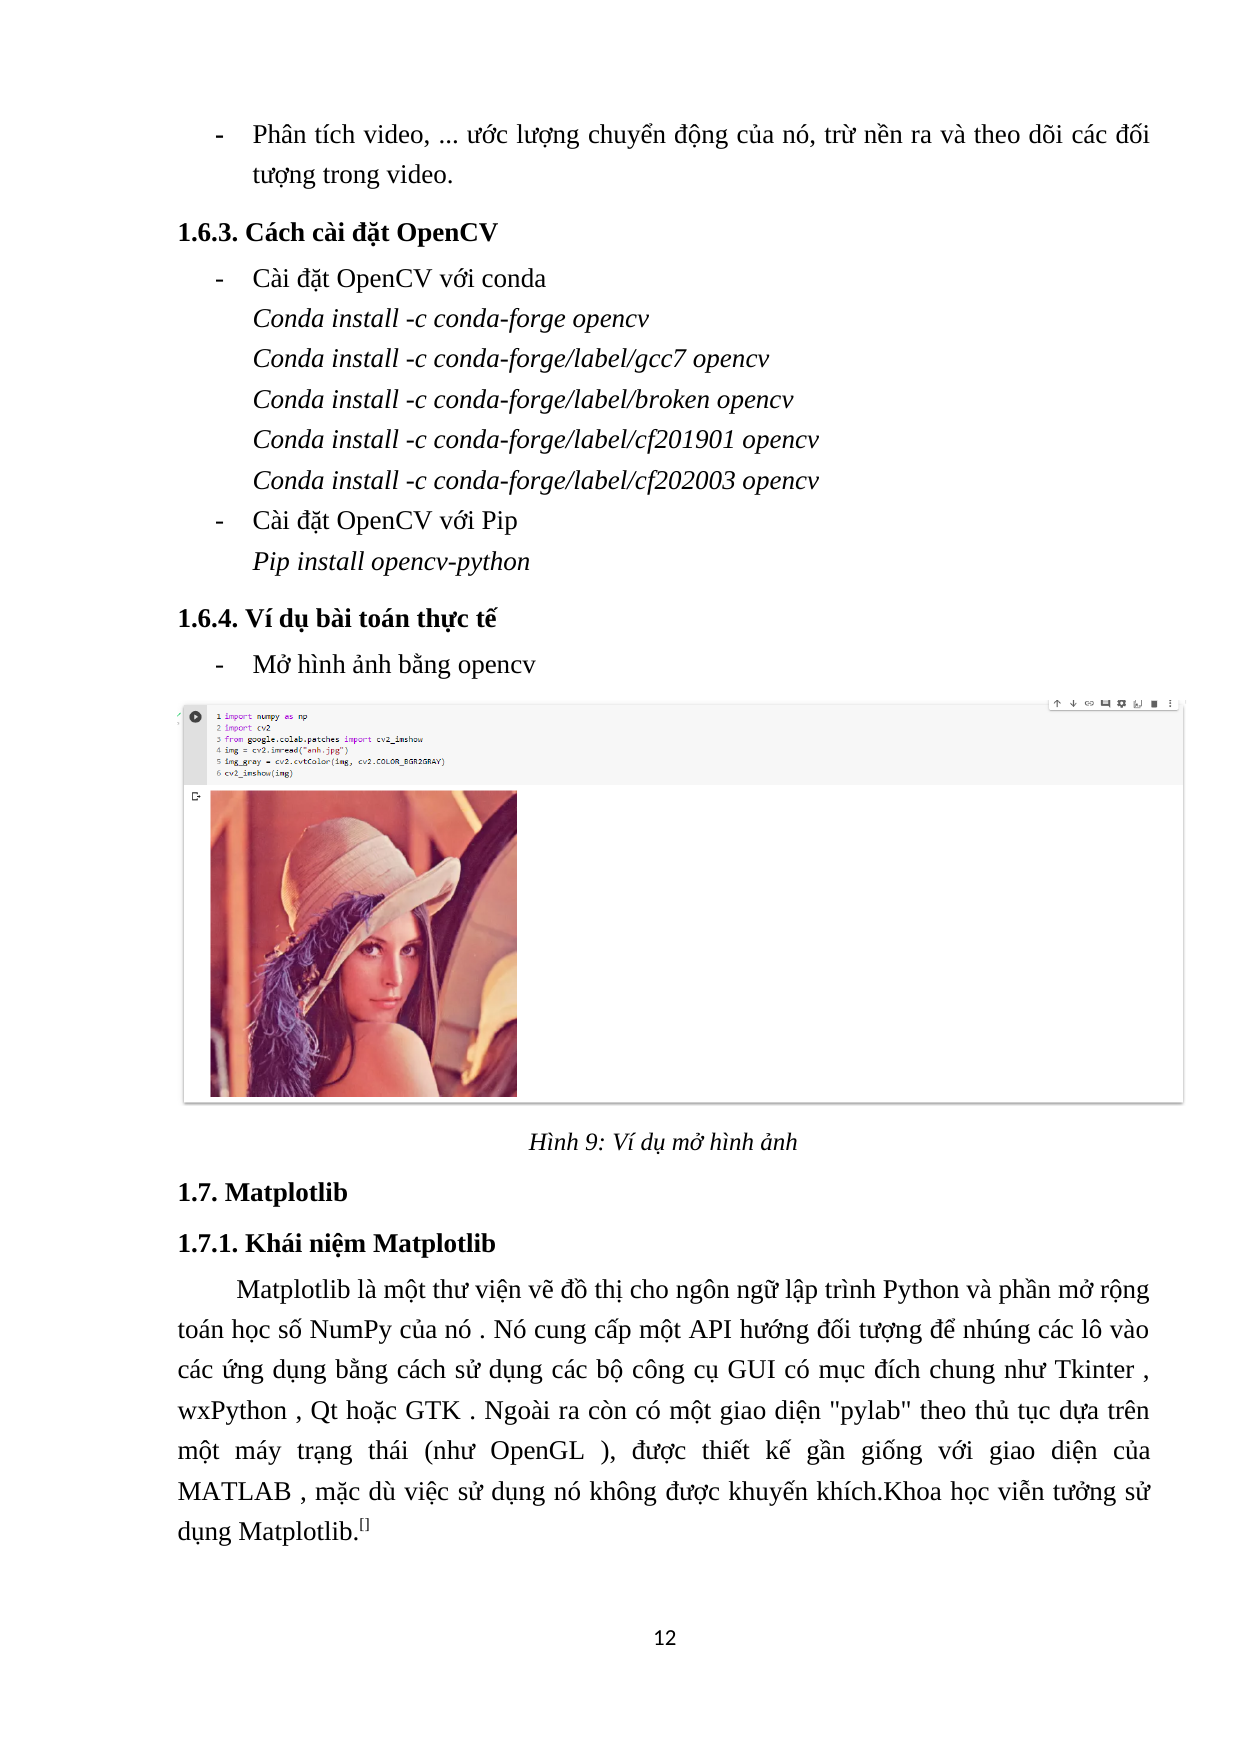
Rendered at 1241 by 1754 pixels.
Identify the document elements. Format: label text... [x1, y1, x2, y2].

list Conda install -c conda-forge opencv [252, 302, 1152, 333]
list Conda install -c conda-forge/label/gcc7 opencv [252, 342, 1152, 374]
subtitle Khái niệm Matplotlib [177, 1227, 1152, 1258]
subtitle Cách cài đặt OpenCV [177, 216, 1152, 247]
list Cài đặt OpenCV với Pip [215, 504, 1152, 535]
list Phân tích video, ... ước lượng chuyển động của nó, trừ nền ra và theo dõi các đối tượng trong video. [215, 118, 1152, 190]
text Matplotlib là một thư viện vẽ đồ thị cho ngôn ngữ lập trình Python và phần mở rộng toán học số NumPy của nó . Nó cung cấp một API hướng đối tượng để nhúng các lô vào các ứng dụng bằng cách sử dụng các bộ công cụ GUI có mục đích chung như Tkinter , wxPython , Qt hoặc GTK . Ngoài ra còn có một giao diện "pylab" theo thủ tục dựa trên một máy trạng thái (như OpenGL ), được thiết kế gần giống với giao diện của MATLAB , mặc dù việc sử dụng nó không được khuyến khích.Khoa học viễn tưởng sử dụng Matplotlib.[7] [177, 1273, 1152, 1546]
list Conda install -c conda-forge/label/cf202003 opencv [252, 464, 1152, 495]
list Cài đặt OpenCV với conda [215, 262, 1152, 293]
list Mở hình ảnh bằng opencv [215, 648, 1152, 679]
picture [177, 700, 1187, 1106]
list Conda install -c conda-forge/label/broken opencv [252, 383, 1152, 414]
text Hình 9: Ví dụ mở hình ảnh [177, 1127, 1152, 1156]
list Conda install -c conda-forge/label/cf201901 opencv [252, 423, 1152, 454]
subtitle Ví dụ bài toán thực tế [177, 602, 1152, 633]
list Pip install opencv-python [252, 544, 1152, 576]
subtitle Matplotlib [177, 1176, 1152, 1208]
